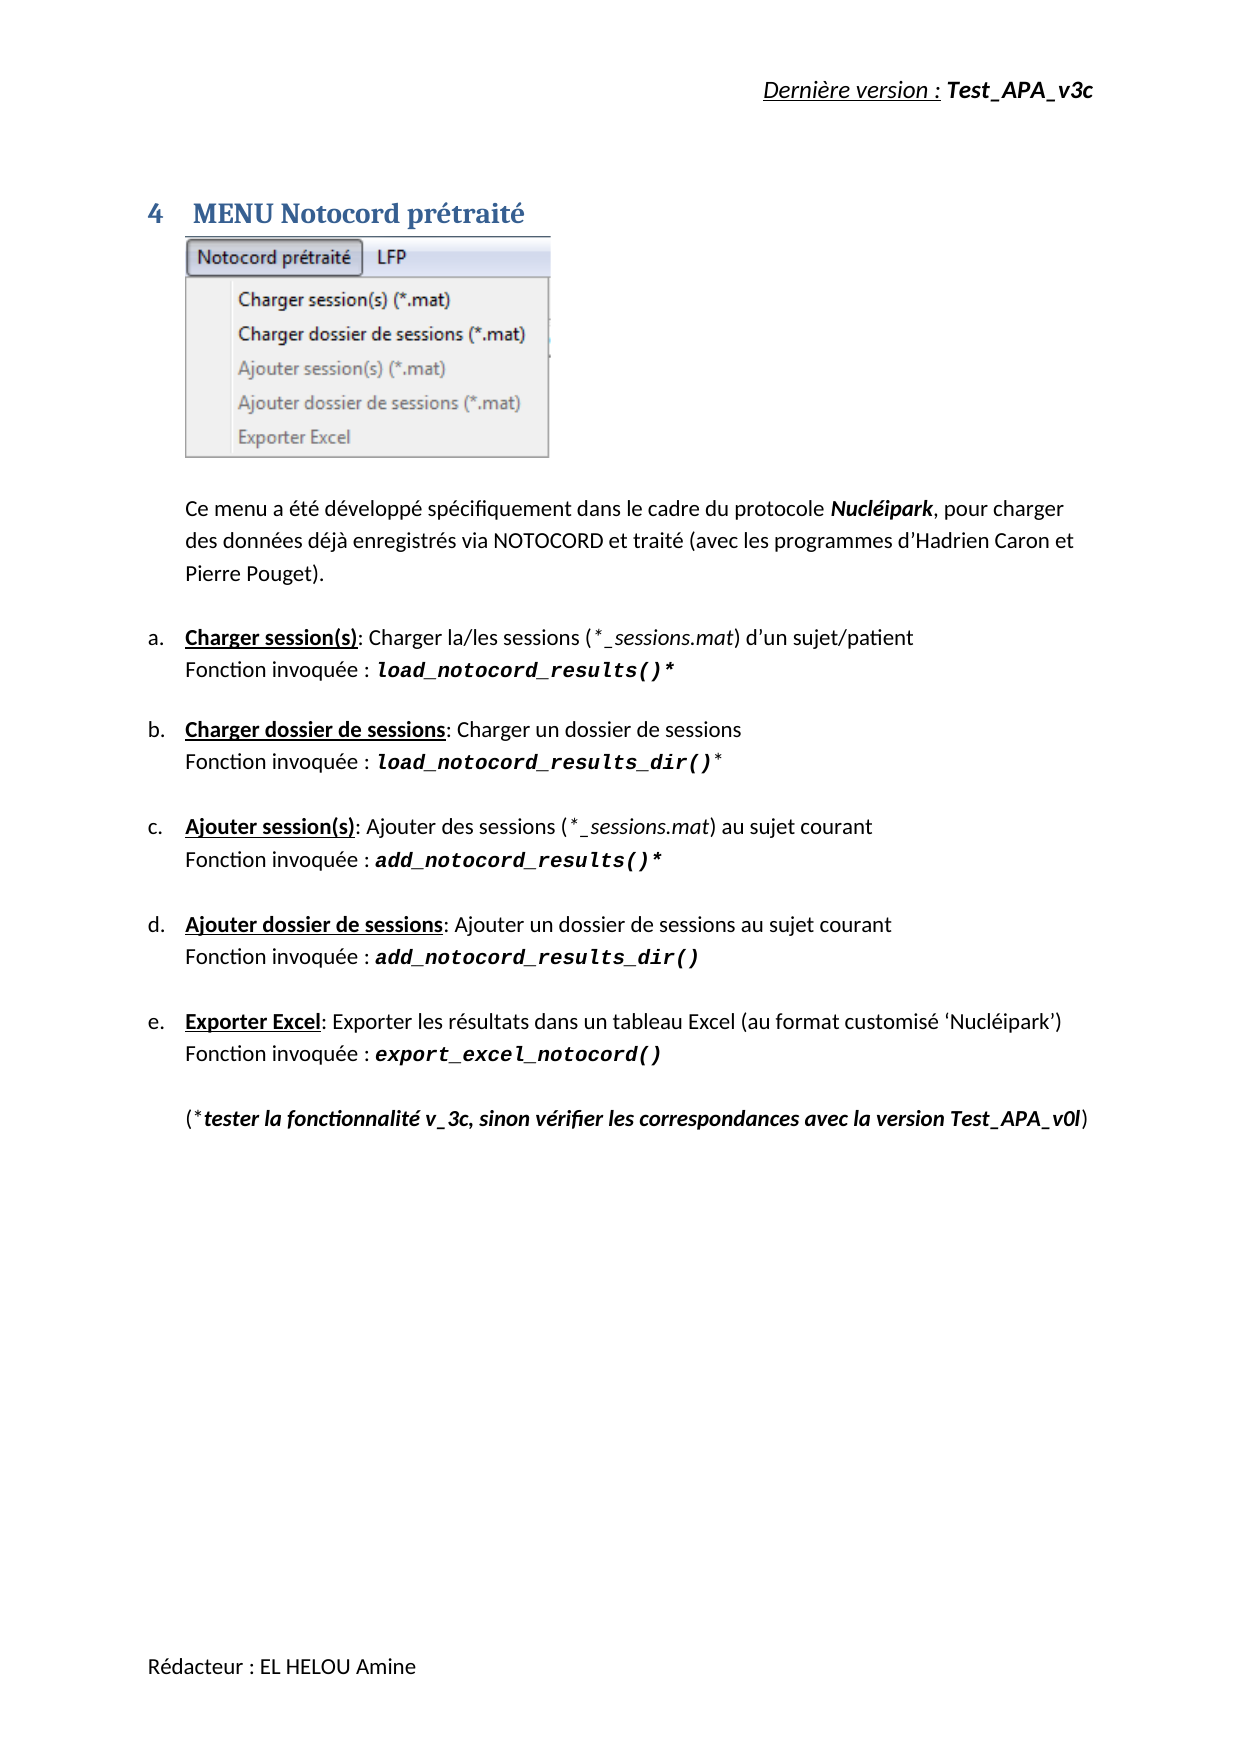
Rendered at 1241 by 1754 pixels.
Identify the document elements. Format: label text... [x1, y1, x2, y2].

picture [185, 236, 551, 458]
list Fonction invoquée : load_notocord_results()* [185, 655, 1093, 684]
list Ajouter dossier de sessions: Ajouter un dossier de sessions au sujet courant [148, 910, 1093, 938]
list Charger dossier de sessions: Charger un dossier de sessions [148, 715, 1093, 743]
list Fonction invoquée : export_excel_notocord() [185, 1039, 1093, 1068]
list (*tester la fonctionnalité v_3c, sinon vérifier les correspondances avec la version Test_APA_v0l) [185, 1104, 1093, 1132]
subtitle MENU Notocord prétraité [148, 198, 1093, 231]
list Ce menu a été développé spécifiquement dans le cadre du protocole Nucléipark, pour charger des données déjà enregistrés via NOTOCORD et traité (avec les programmes d’Hadrien Caron et Pierre Pouget). [185, 494, 1093, 587]
list Fonction invoquée : add_notocord_results()* [185, 845, 1093, 873]
list Fonction invoquée : add_notocord_results_dir() [185, 942, 1093, 970]
list Ajouter session(s): Ajouter des sessions (*_sessions.mat) au sujet courant [148, 812, 1093, 841]
list Charger session(s): Charger la/les sessions (*_sessions.mat) d’un sujet/patient [148, 623, 1093, 651]
list Exporter Excel: Exporter les résultats dans un tableau Excel (au format customisé ‘Nucléipark’) [148, 1007, 1093, 1035]
list Fonction invoquée : load_notocord_results_dir()* [185, 747, 1093, 776]
